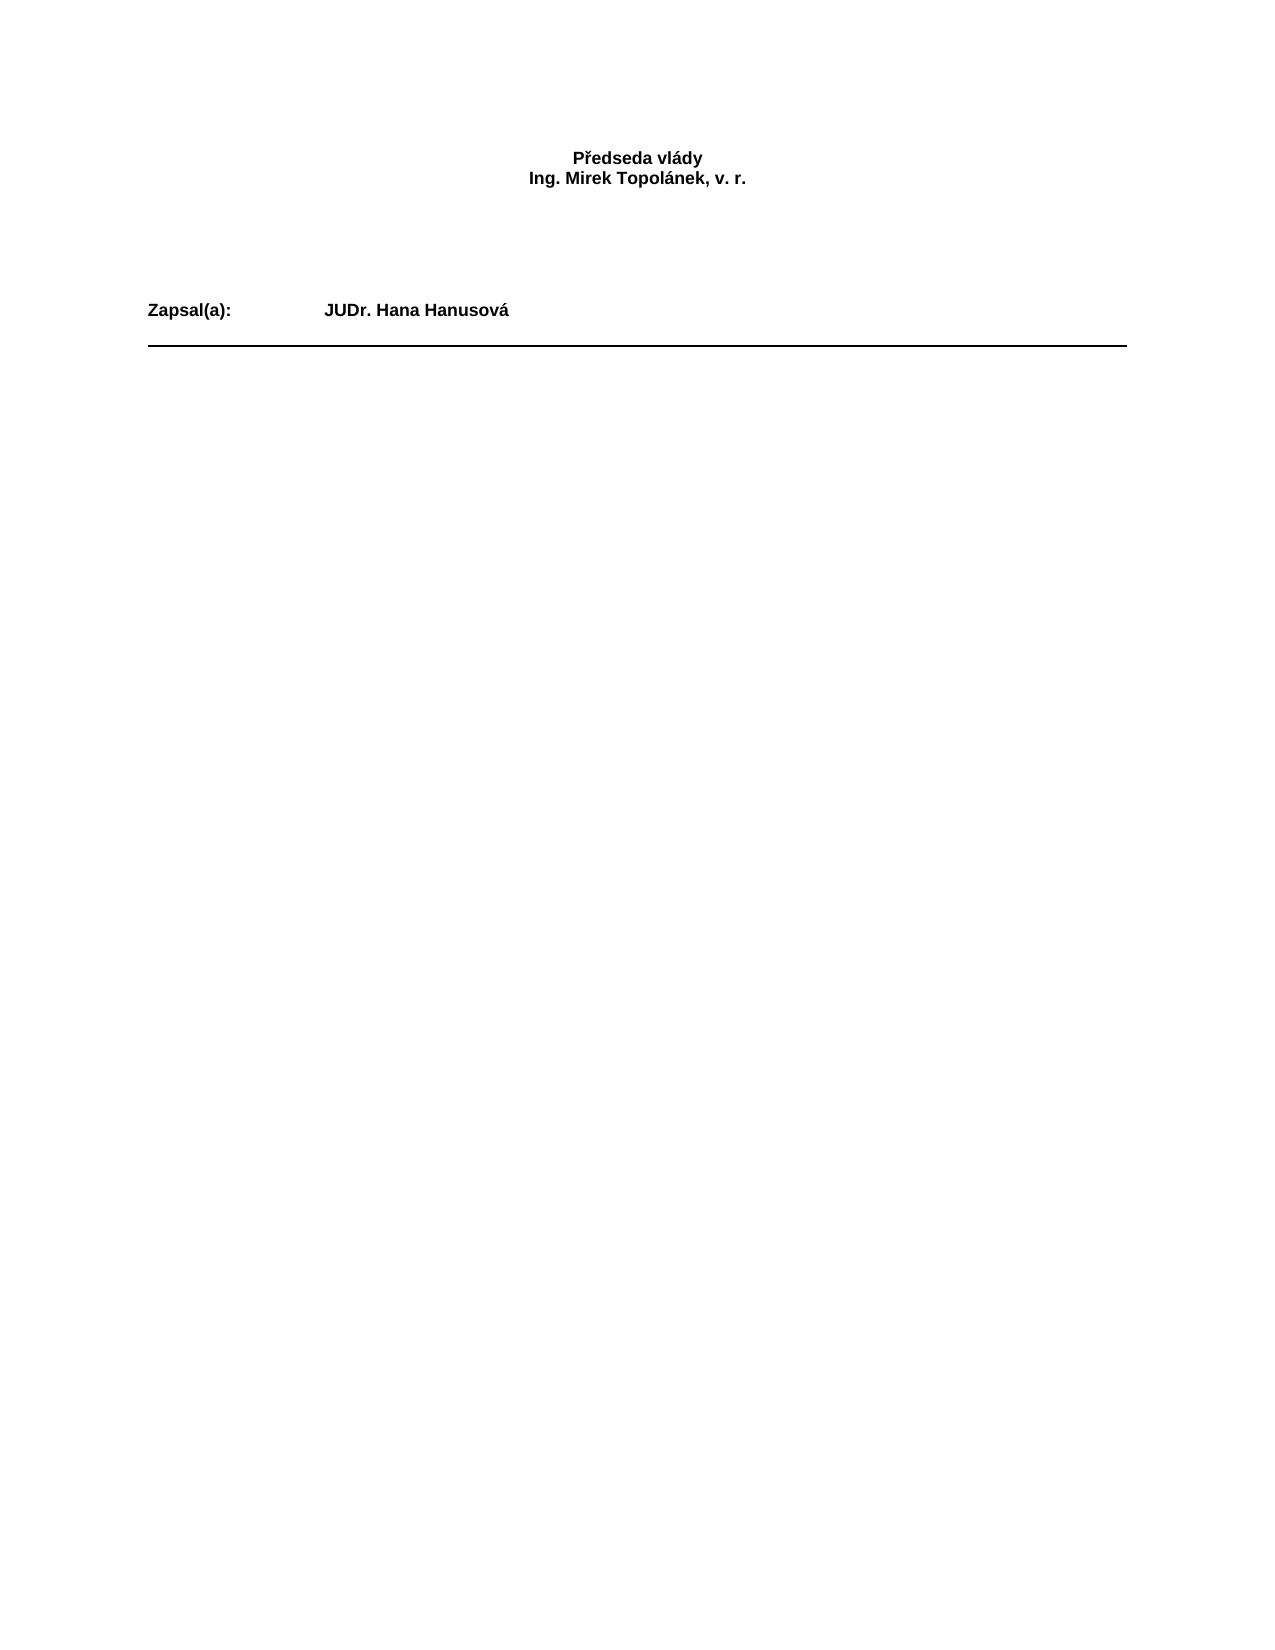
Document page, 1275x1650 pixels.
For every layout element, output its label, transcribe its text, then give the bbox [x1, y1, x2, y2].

table_header JUDr. Hana Hanusová [324, 300, 1033, 320]
table_header Zapsal(a): [148, 300, 324, 320]
table_header Předseda vlády Ing. Mirek Topolánek, v. r. [148, 148, 1127, 188]
